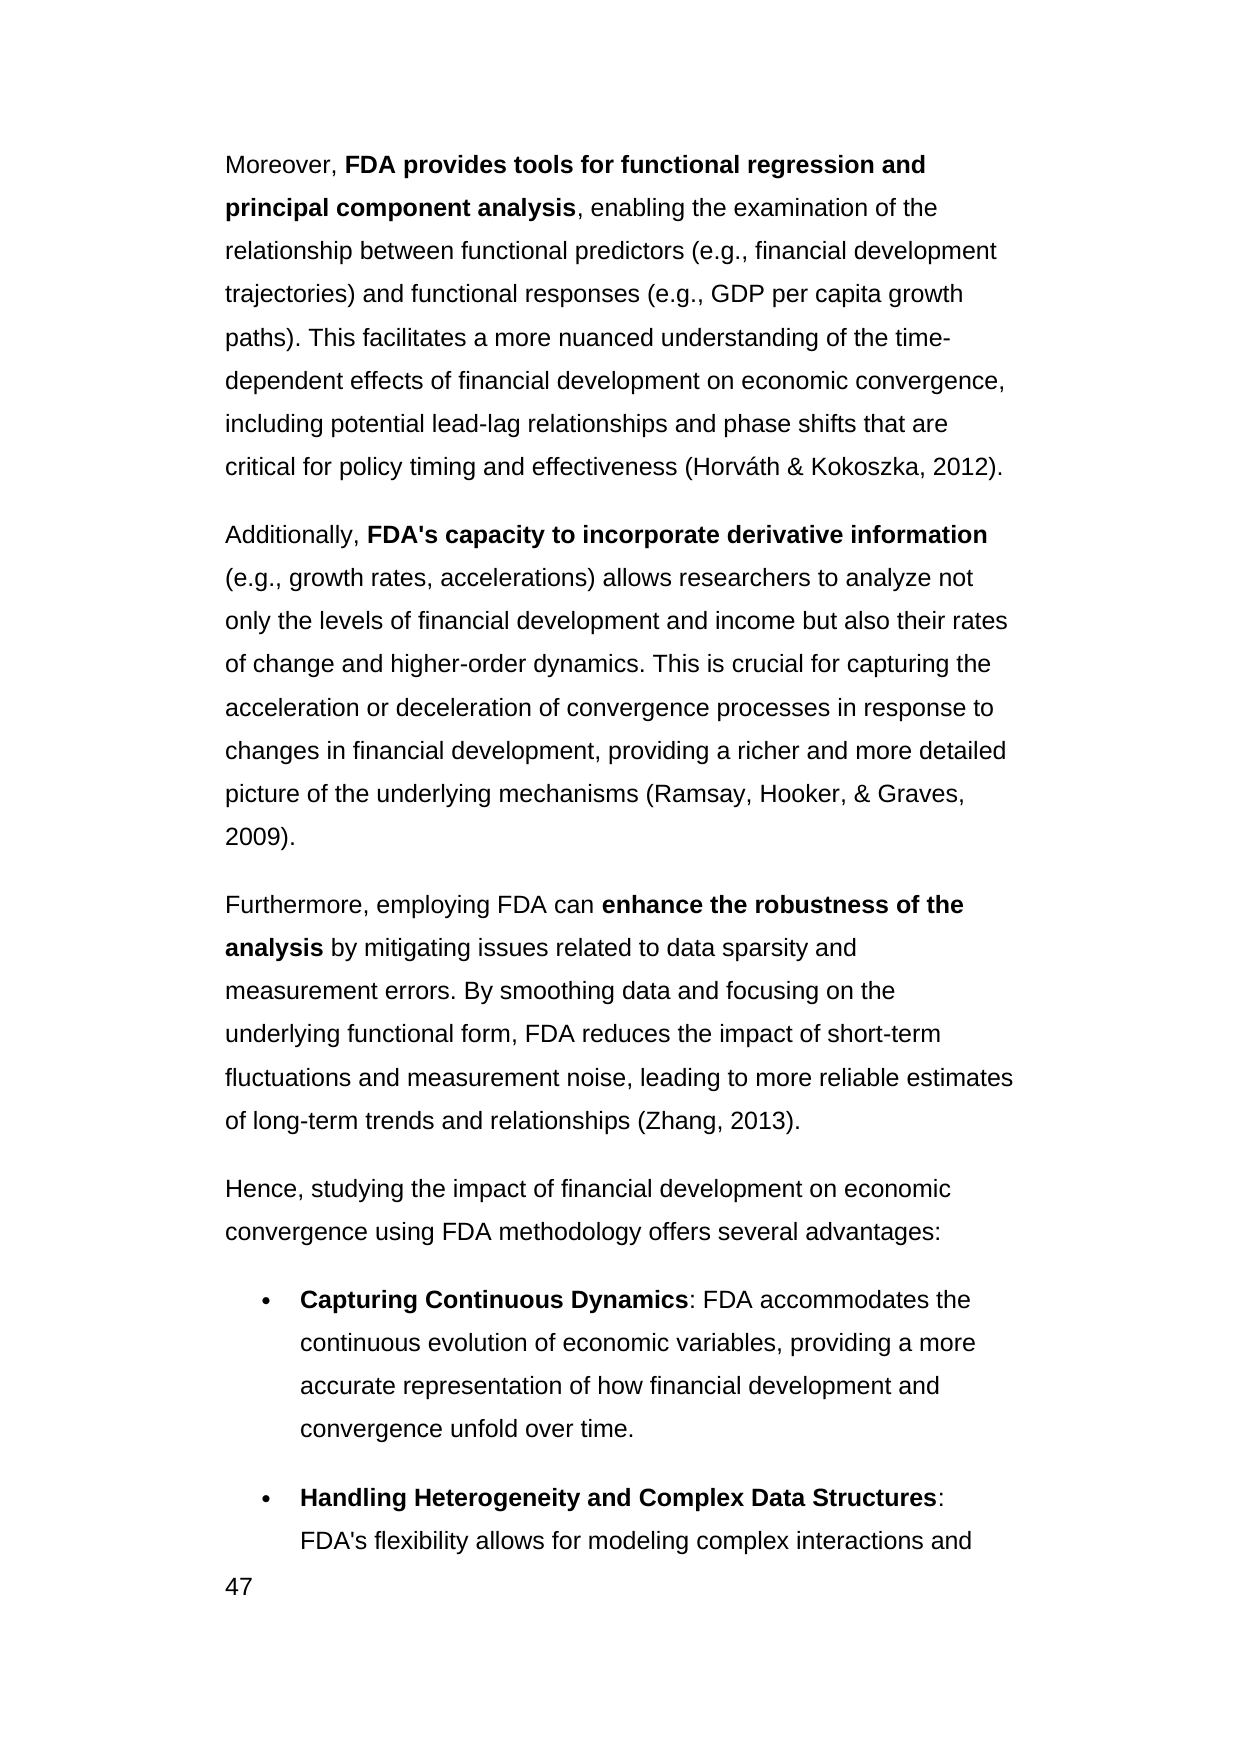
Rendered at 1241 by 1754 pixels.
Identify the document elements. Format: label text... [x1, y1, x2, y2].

text Moreover, FDA provides tools for functional regression and principal component analysis, enabling the examination of the relationship between functional predictors (e.g., financial development trajectories) and functional responses (e.g., GDP per capita growth paths). This facilitates a more nuanced understanding of the time-dependent effects of financial development on economic convergence, including potential lead-lag relationships and phase shifts that are critical for policy timing and effectiveness (Horváth & Kokoszka, 2012). [225, 150, 1015, 481]
text Furthermore, employing FDA can enhance the robustness of the analysis by mitigating issues related to data sparsity and measurement errors. By smoothing data and focusing on the underlying functional form, FDA reduces the impact of short-term fluctuations and measurement noise, leading to more reliable estimates of long-term trends and relationships (Zhang, 2013). [225, 890, 1015, 1134]
text Hence, studying the impact of financial development on economic convergence using FDA methodology offers several advantages: [225, 1174, 1015, 1246]
list Capturing Continuous Dynamics: FDA accommodates the continuous evolution of economic variables, providing a more accurate representation of how financial development and convergence unfold over time. [262, 1285, 1015, 1443]
text Additionally, FDA's capacity to incorporate derivative information (e.g., growth rates, accelerations) allows researchers to analyze not only the levels of financial development and income but also their rates of change and higher-order dynamics. This is crucial for capturing the acceleration or deceleration of convergence processes in response to changes in financial development, providing a richer and more detailed picture of the underlying mechanisms (Ramsay, Hooker, & Graves, 2009). [225, 520, 1015, 851]
